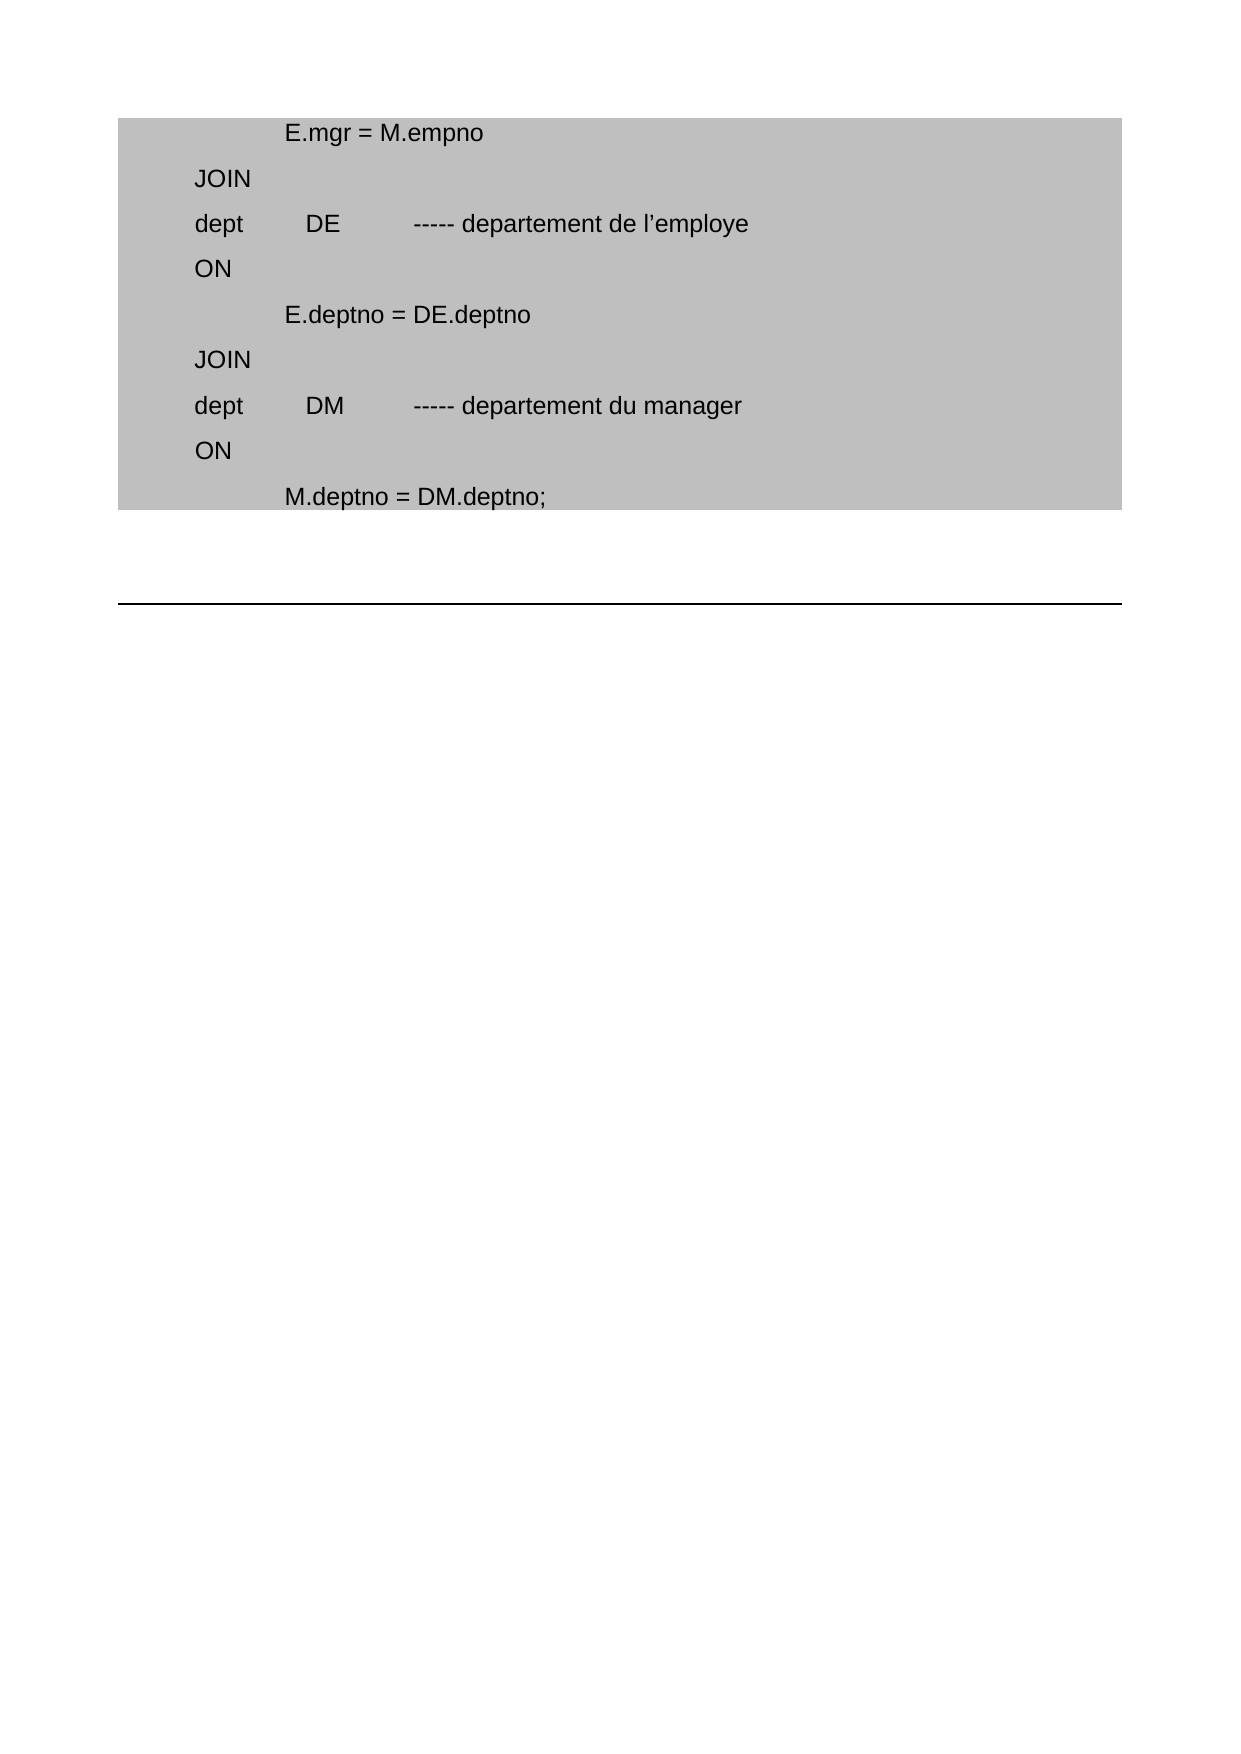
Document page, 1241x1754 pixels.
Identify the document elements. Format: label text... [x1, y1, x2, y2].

text M.deptno = DM.deptno; [118, 481, 1122, 510]
text ON [118, 436, 1122, 465]
text dept DM ----- departement du manager [118, 391, 1122, 419]
text ON [118, 254, 1122, 283]
text E.deptno = DE.deptno [118, 300, 1122, 328]
text JOIN [118, 345, 1122, 374]
text dept DE ----- departement de l’employe [118, 209, 1122, 238]
text JOIN [118, 163, 1122, 192]
text E.mgr = M.empno [118, 118, 1122, 147]
